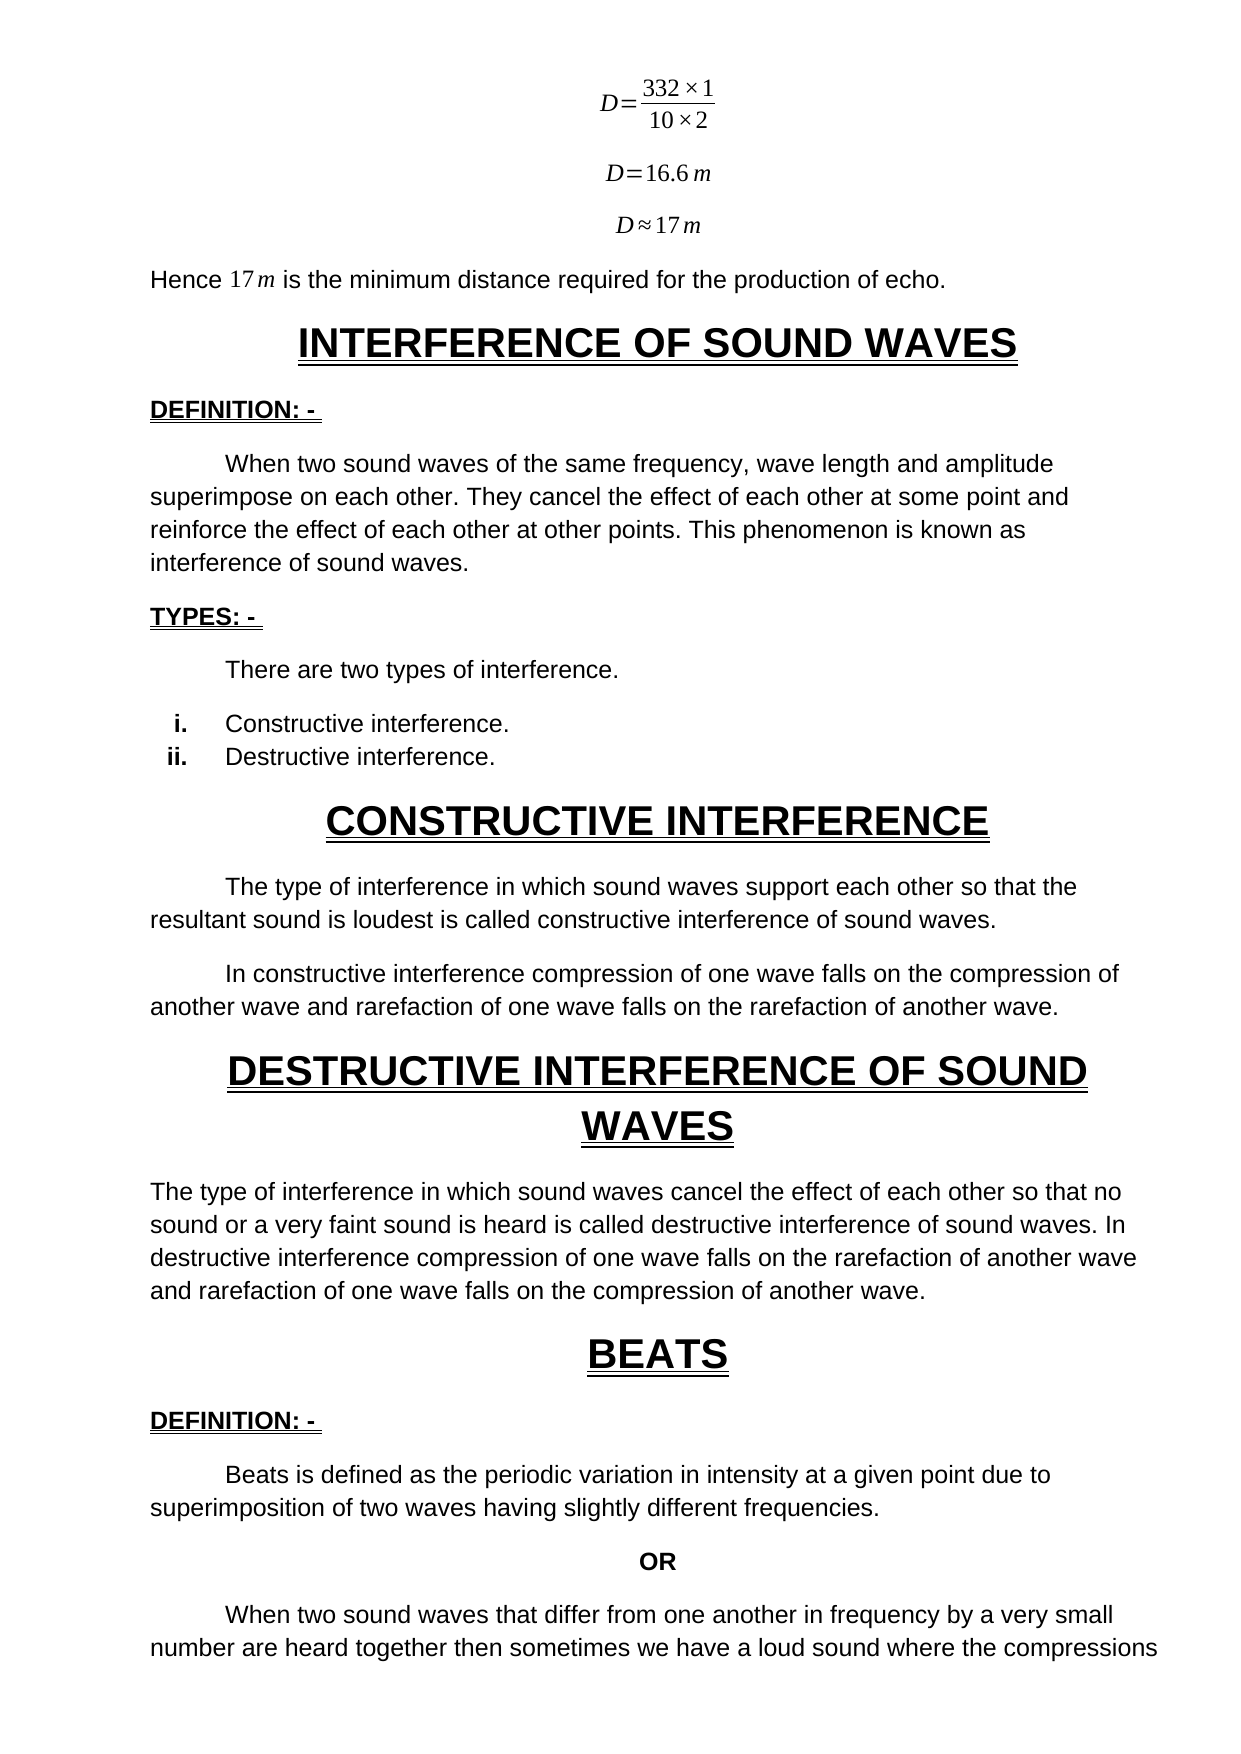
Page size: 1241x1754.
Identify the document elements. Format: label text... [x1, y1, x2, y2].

text OR [150, 1546, 1165, 1575]
text In constructive interference compression of one wave falls on the compression of another wave and rarefaction of one wave falls on the rarefaction of another wave. [150, 959, 1165, 1021]
text DEFINITION: - [150, 395, 1165, 423]
text The type of interference in which sound waves cancel the effect of each other so that no sound or a very faint sound is heard is called destructive interference of sound waves. In destructive interference compression of one wave falls on the rarefaction of another wave and rarefaction of one wave falls on the compression of another wave. [150, 1177, 1165, 1305]
text When two sound waves of the same frequency, wave length and amplitude superimpose on each other. They cancel the effect of each other at some point and reinforce the effect of each other at other points. This phenomenon is known as interference of sound waves. [150, 449, 1165, 576]
text CONSTRUCTIVE INTERFERENCE [150, 796, 1165, 844]
text DEFINITION: - [150, 1406, 1165, 1434]
text DESTRUCTIVE INTERFERENCE OF SOUND WAVES [150, 1046, 1165, 1149]
text Hence is the minimum distance required for the production of echo. [150, 265, 1165, 294]
text There are two types of interference. [150, 655, 1165, 684]
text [150, 1600, 1165, 1662]
text Beats is defined as the periodic variation in intensity at a given point due to superimposition of two waves having slightly different frequencies. [150, 1459, 1165, 1521]
text The type of interference in which sound waves support each other so that the resultant sound is loudest is called constructive interference of sound waves. [150, 872, 1165, 934]
list Constructive interference. [187, 709, 1165, 738]
text BEATS [150, 1330, 1165, 1378]
text INTERFERENCE OF SOUND WAVES [150, 319, 1165, 367]
list Destructive interference. [187, 742, 1165, 771]
text TYPES: - [150, 602, 1165, 630]
